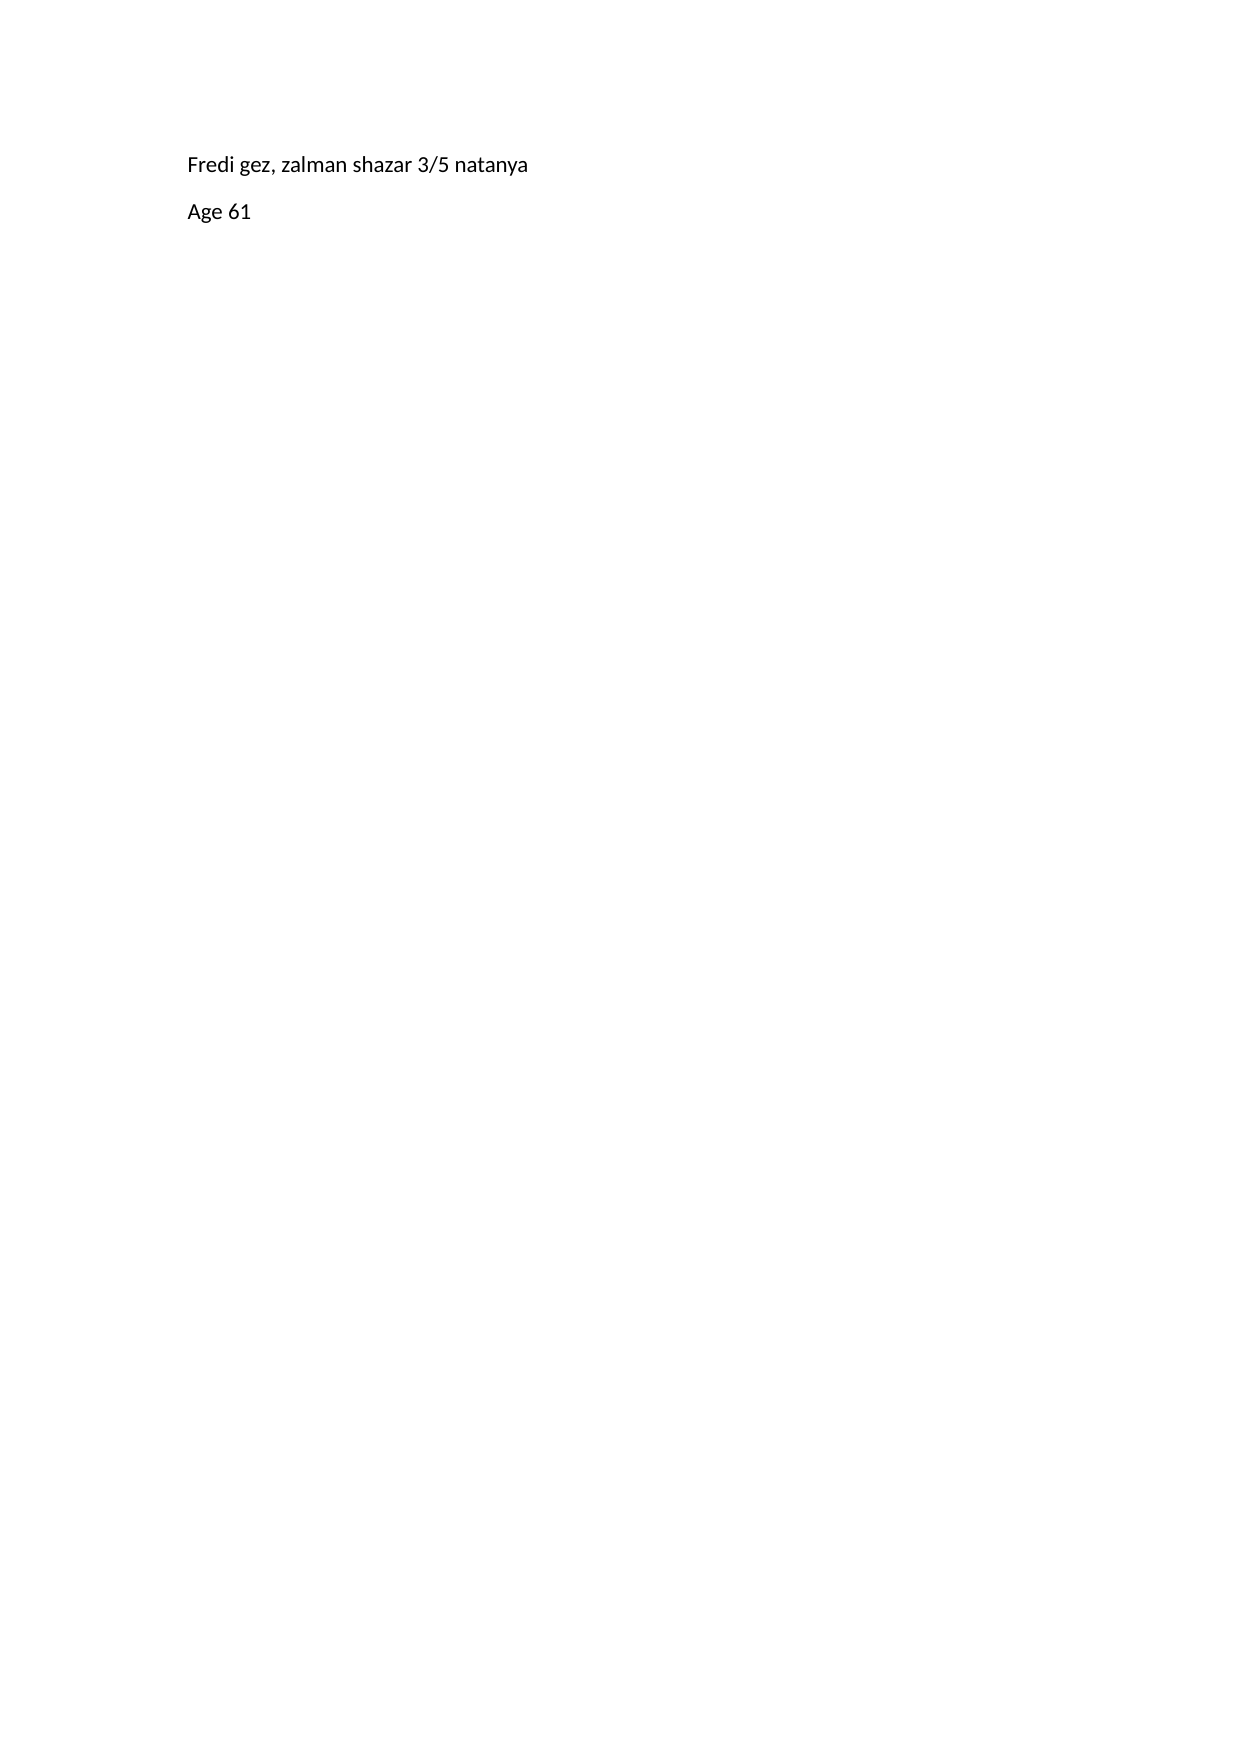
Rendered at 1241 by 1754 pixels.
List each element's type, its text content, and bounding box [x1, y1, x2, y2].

text Fredi gez, zalman shazar 3/5 natanya [187, 150, 1053, 178]
text Age 61 [187, 197, 1053, 225]
